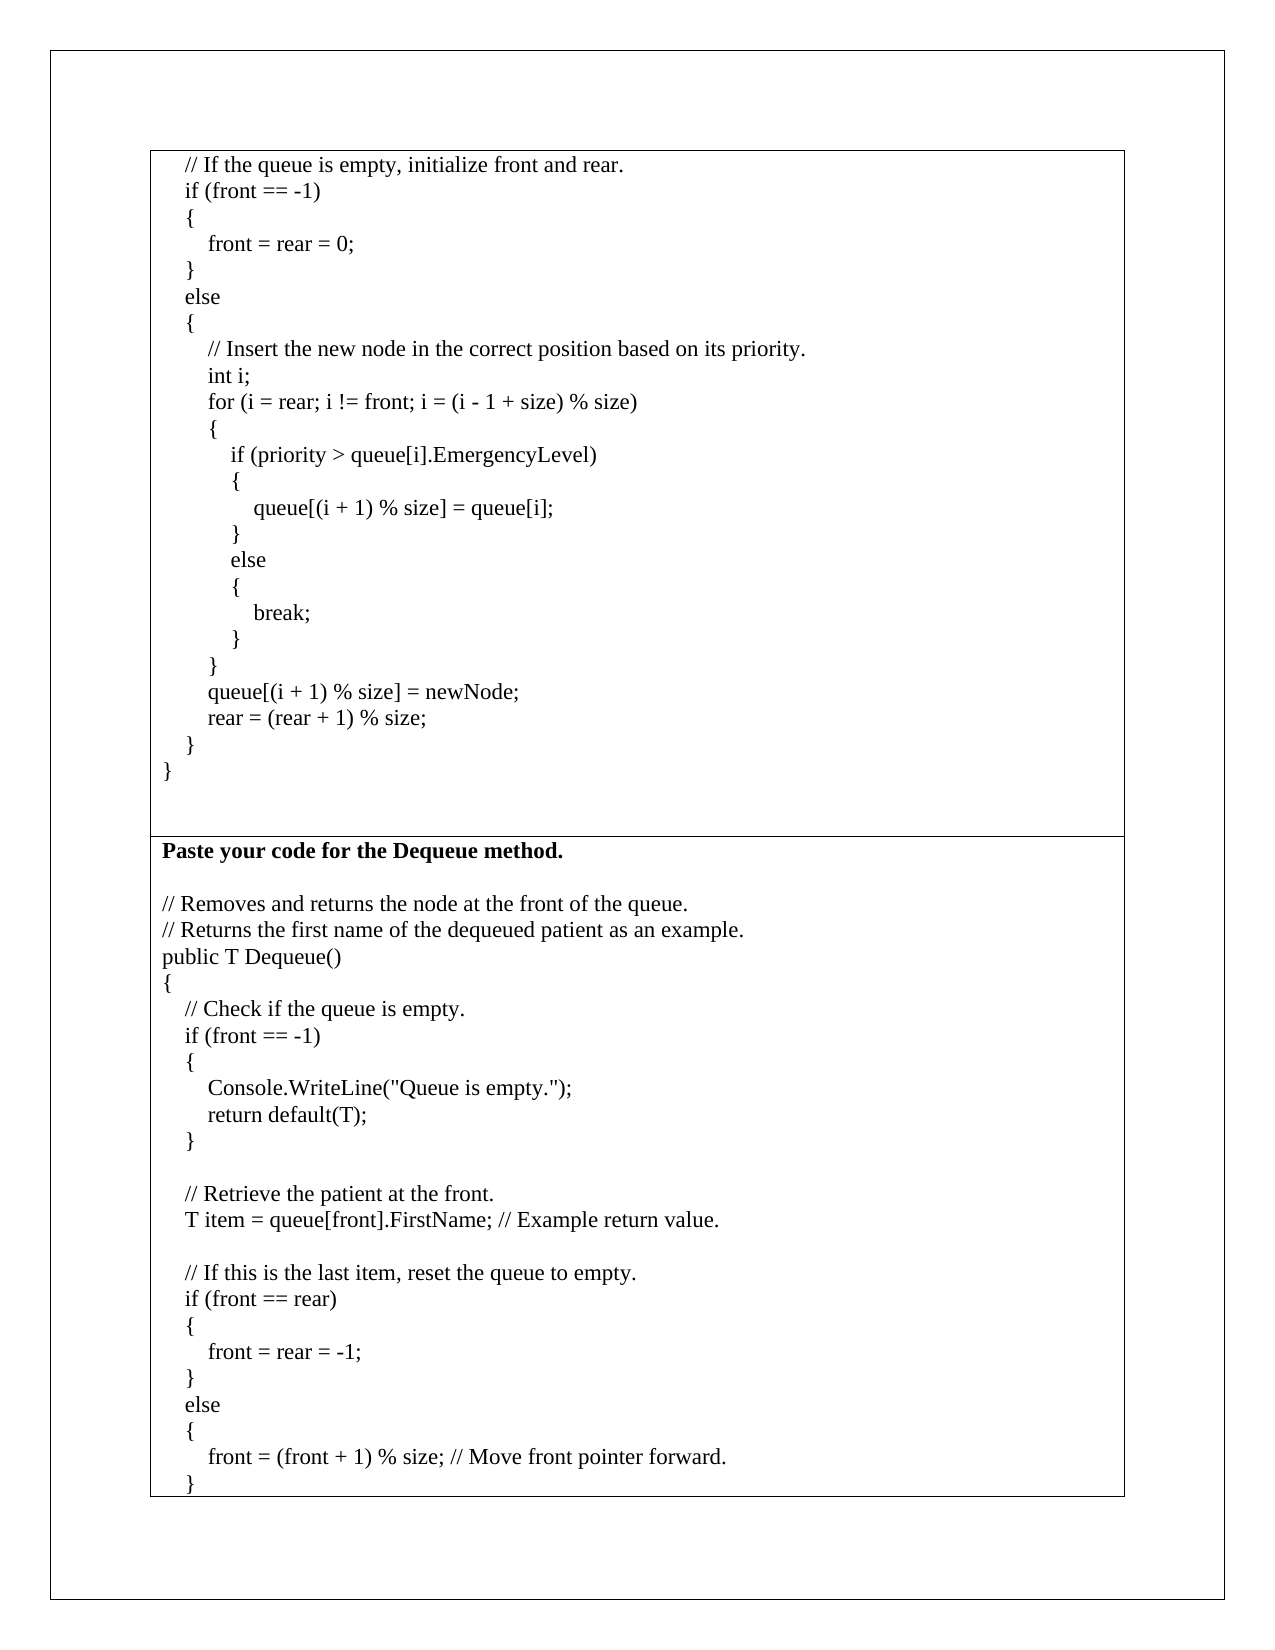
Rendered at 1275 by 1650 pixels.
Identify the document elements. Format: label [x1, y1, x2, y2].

table_cell [151, 151, 1124, 836]
table_cell [151, 837, 1124, 1496]
